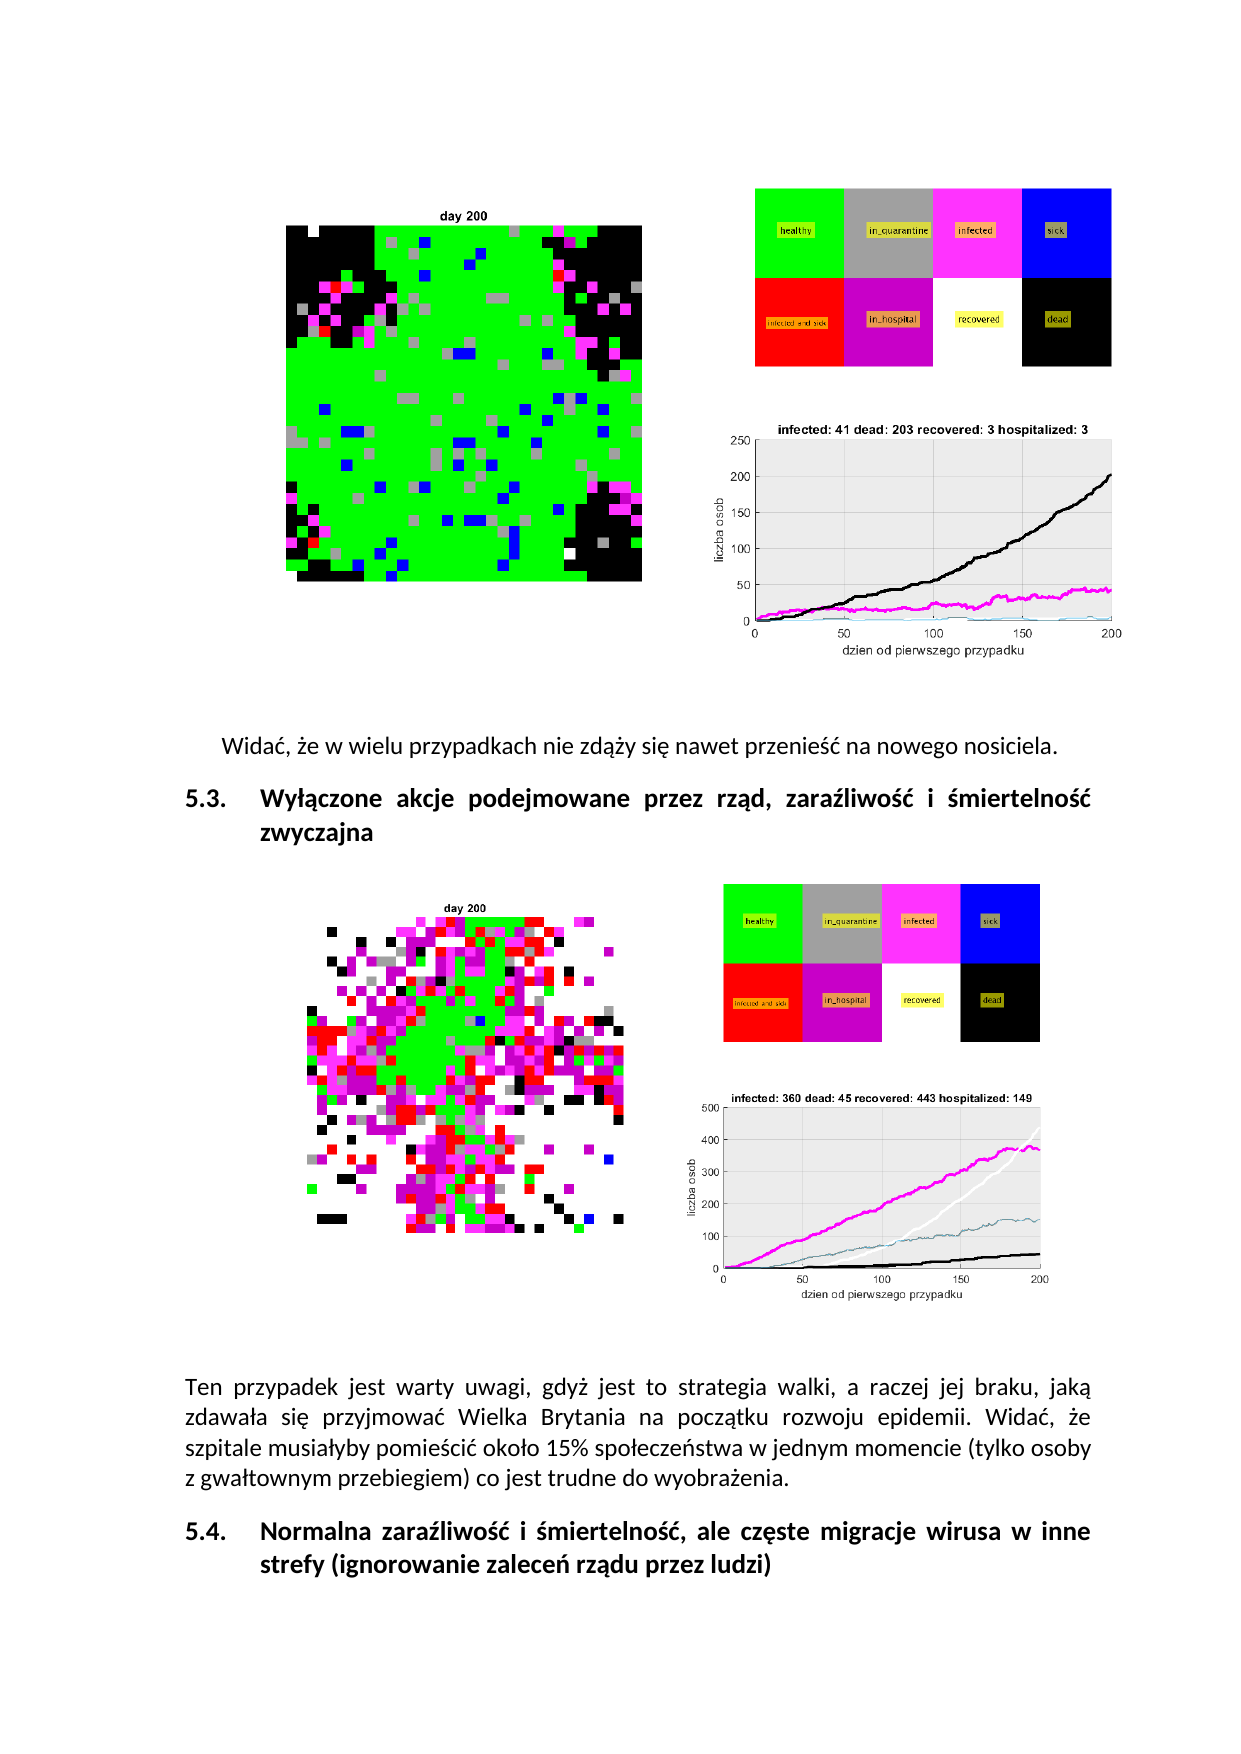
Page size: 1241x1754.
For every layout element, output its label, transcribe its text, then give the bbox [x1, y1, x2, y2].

picture [184, 847, 1129, 1320]
picture [147, 147, 1212, 679]
text Ten przypadek jest warty uwagi, gdyż jest to strategia walki, a raczej jej braku, jaką zdawała się przyjmować Wielka Brytania na początku rozwoju epidemii. Widać, że szpitale musiałyby pomieścić około 15% społeczeństwa w jednym momencie (tylko osoby z gwałtownym przebiegiem) co jest trudne do wyobrażenia. [185, 1371, 1093, 1493]
list Normalna zaraźliwość i śmiertelność, ale częste migracje wirusa w inne strefy (ignorowanie zaleceń rządu przez ludzi) [185, 1514, 1093, 1580]
list Wyłączone akcje podejmowane przez rząd, zaraźliwość i śmiertelność zwyczajna [185, 782, 1093, 847]
text Widać, że w wielu przypadkach nie zdąży się nawet przenieść na nowego nosiciela. [185, 730, 1093, 761]
